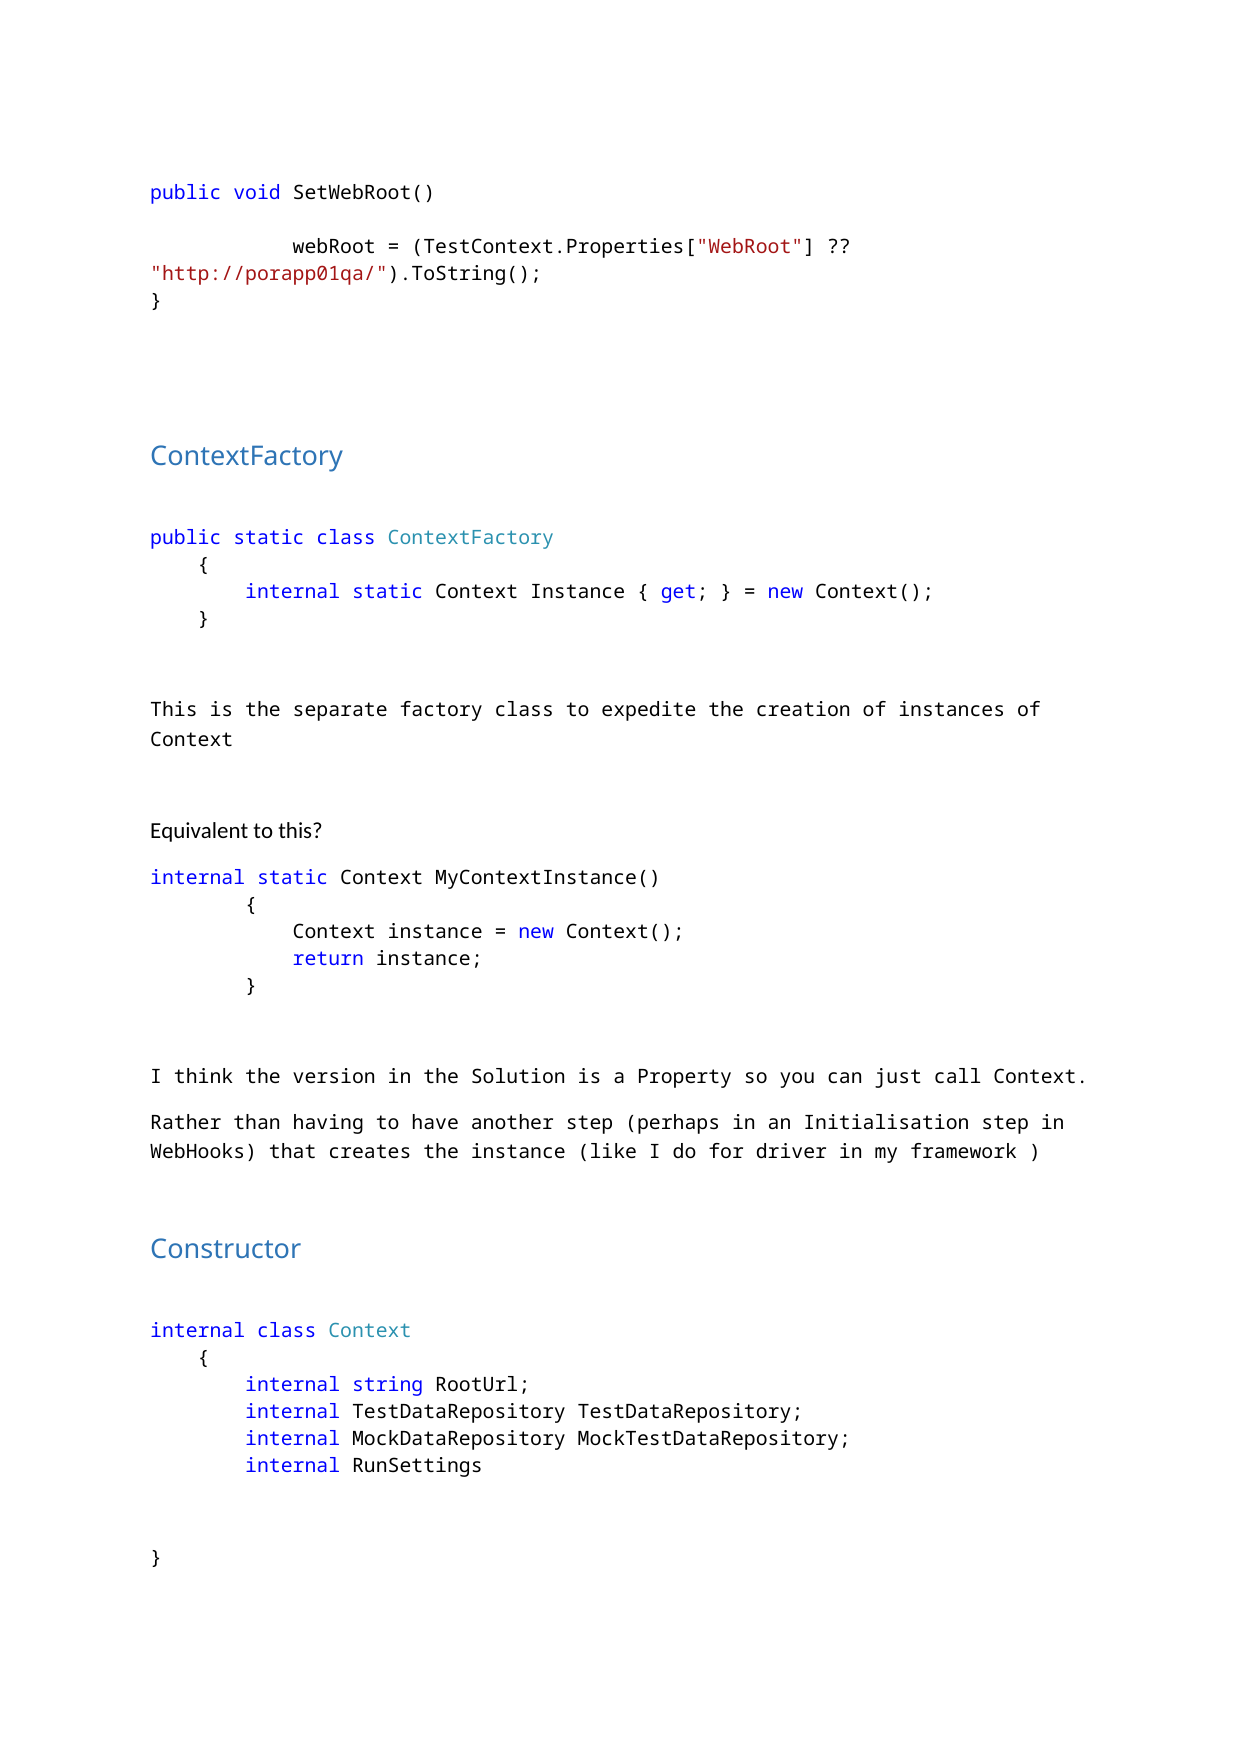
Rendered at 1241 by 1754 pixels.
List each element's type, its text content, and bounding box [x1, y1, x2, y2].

text { [150, 890, 1090, 917]
text internal class Context [150, 1317, 1090, 1343]
text } [150, 286, 1090, 313]
text internal static Context Instance { get; } = new Context(); [150, 577, 1090, 604]
text { [150, 550, 1090, 577]
text internal RunSettings [150, 1451, 1090, 1478]
subtitle Constructor [150, 1230, 1090, 1267]
text } [150, 1543, 1090, 1570]
text Rather than having to have another step (perhaps in an Initialisation step in WebHooks) that creates the instance (like I do for driver in my framework ) [150, 1108, 1090, 1164]
subtitle ContextFactory [150, 437, 1090, 473]
text { [150, 1343, 1090, 1371]
text public static class ContextFactory [150, 523, 1090, 550]
text public void SetWebRoot() [150, 178, 1090, 205]
text internal static Context MyContextInstance() [150, 863, 1090, 890]
text } [150, 971, 1090, 998]
text return instance; [150, 944, 1090, 971]
text internal TestDataRepository TestDataRepository; [150, 1397, 1090, 1424]
text internal string RootUrl; [150, 1371, 1090, 1397]
text This is the separate factory class to expedite the creation of instances of Context [150, 696, 1090, 752]
text webRoot = (TestContext.Properties["WebRoot"] ?? "http://porapp01qa/").ToString(); [150, 232, 1090, 286]
text Equivalent to this? [150, 816, 1090, 844]
text I think the version in the Solution is a Property so you can just call Context. [150, 1062, 1090, 1089]
text Context instance = new Context(); [150, 917, 1090, 944]
text internal MockDataRepository MockTestDataRepository; [150, 1424, 1090, 1451]
text } [150, 604, 1090, 631]
